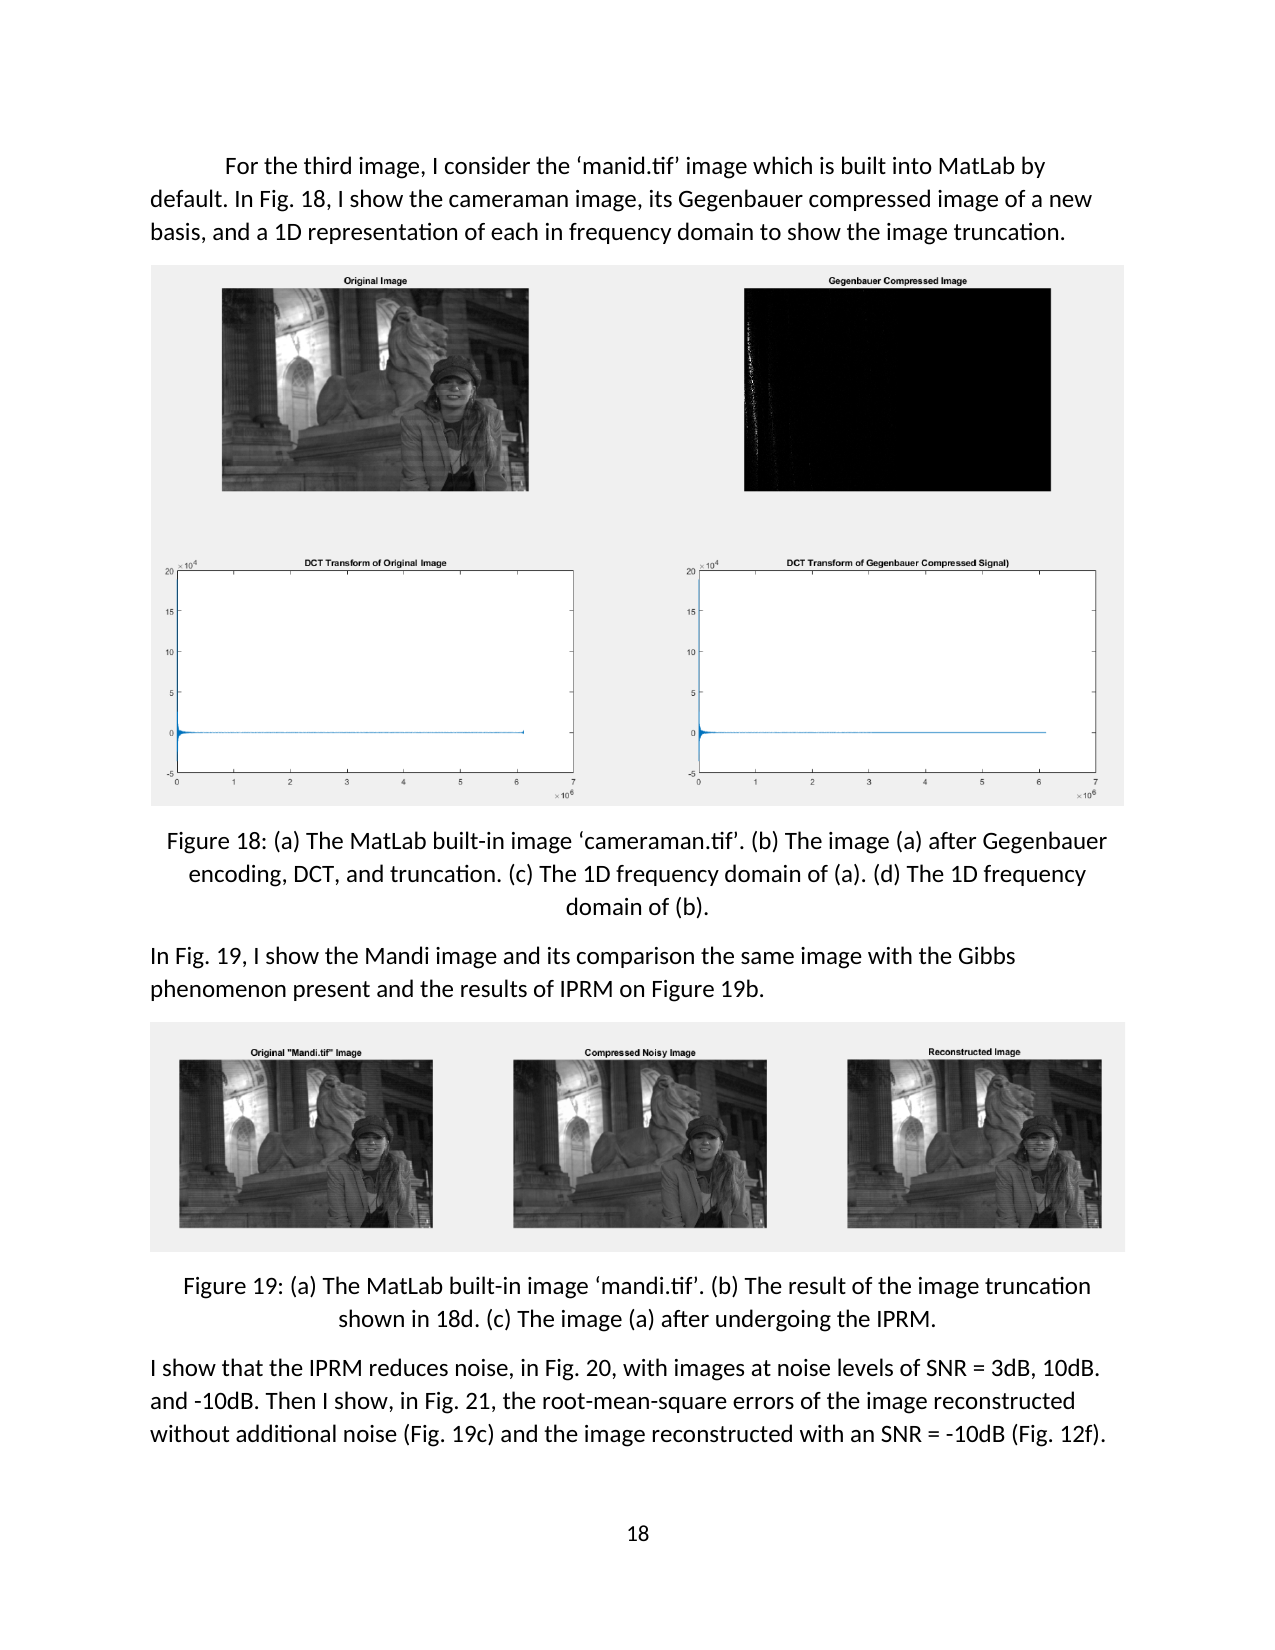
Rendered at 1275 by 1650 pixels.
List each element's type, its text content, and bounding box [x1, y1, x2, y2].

text I show that the IPRM reduces noise, in Fig. 20, with images at noise levels of SNR = 3dB, 10dB. and -10dB. Then I show, in Fig. 21, the root-mean-square errors of the image reconstructed without additional noise (Fig. 19c) and the image reconstructed with an SNR = -10dB (Fig. 12f). [150, 1352, 1125, 1449]
picture [151, 265, 1124, 806]
text Figure 19: (a) The MatLab built-in image ‘mandi.tif’. (b) The result of the image truncation shown in 18d. (c) The image (a) after undergoing the IPRM. [150, 1270, 1125, 1333]
text Figure 18: (a) The MatLab built-in image ‘cameraman.tif’. (b) The image (a) after Gegenbauer encoding, DCT, and truncation. (c) The 1D frequency domain of (a). (d) The 1D frequency domain of (b). [150, 825, 1125, 921]
picture [150, 1022, 1125, 1252]
text For the third image, I consider the ‘manid.tif’ image which is built into MatLab by default. In Fig. 18, I show the cameraman image, its Gegenbauer compressed image of a new basis, and a 1D representation of each in frequency domain to show the image truncation. [150, 150, 1125, 246]
text In Fig. 19, I show the Mandi image and its comparison the same image with the Gibbs phenomenon present and the results of IPRM on Figure 19b. [150, 940, 1125, 1004]
